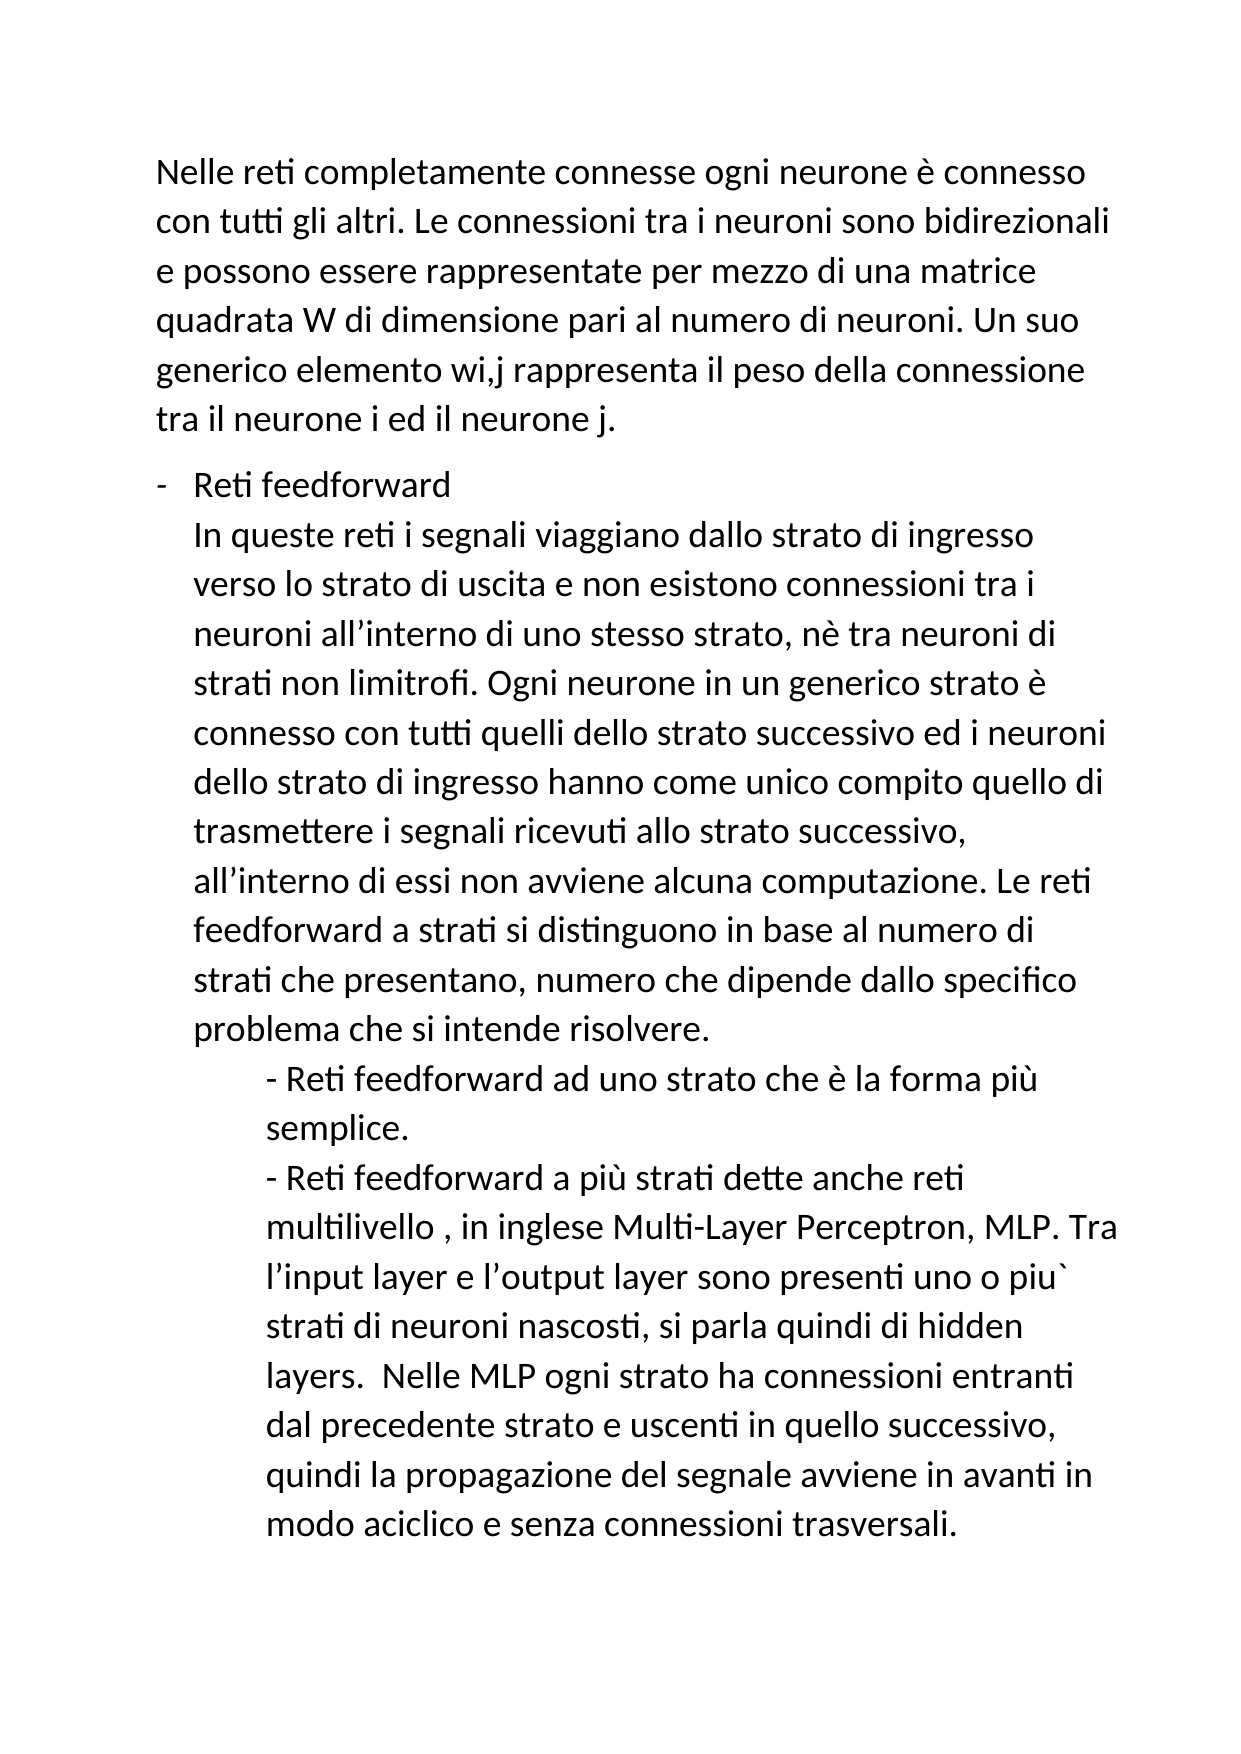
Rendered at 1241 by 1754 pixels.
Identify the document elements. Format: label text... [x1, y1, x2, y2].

list Reti feedforward [156, 461, 1122, 507]
list - Reti feedforward a più strati dette anche reti multilivello , in inglese Multi-Layer Perceptron, MLP. Tra l’input layer e l’output layer sono presenti uno o piu` strati di neuroni nascosti, si parla quindi di hidden layers. Nelle MLP ogni strato ha connessioni entranti dal precedente strato e uscenti in quello successivo, quindi la propagazione del segnale avviene in avanti in modo aciclico e senza connessioni trasversali. [266, 1154, 1122, 1546]
list In queste reti i segnali viaggiano dallo strato di ingresso verso lo strato di uscita e non esistono connessioni tra i neuroni all’interno di uno stesso strato, nè tra neuroni di strati non limitroﬁ. Ogni neurone in un generico strato è connesso con tutti quelli dello strato successivo ed i neuroni dello strato di ingresso hanno come unico compito quello di trasmettere i segnali ricevuti allo strato successivo, all’interno di essi non avviene alcuna computazione. Le reti feedforward a strati si distinguono in base al numero di strati che presentano, numero che dipende dallo speciﬁco problema che si intende risolvere. [193, 511, 1122, 1051]
list - Reti feedforward ad uno strato che è la forma più semplice. [266, 1055, 1122, 1150]
